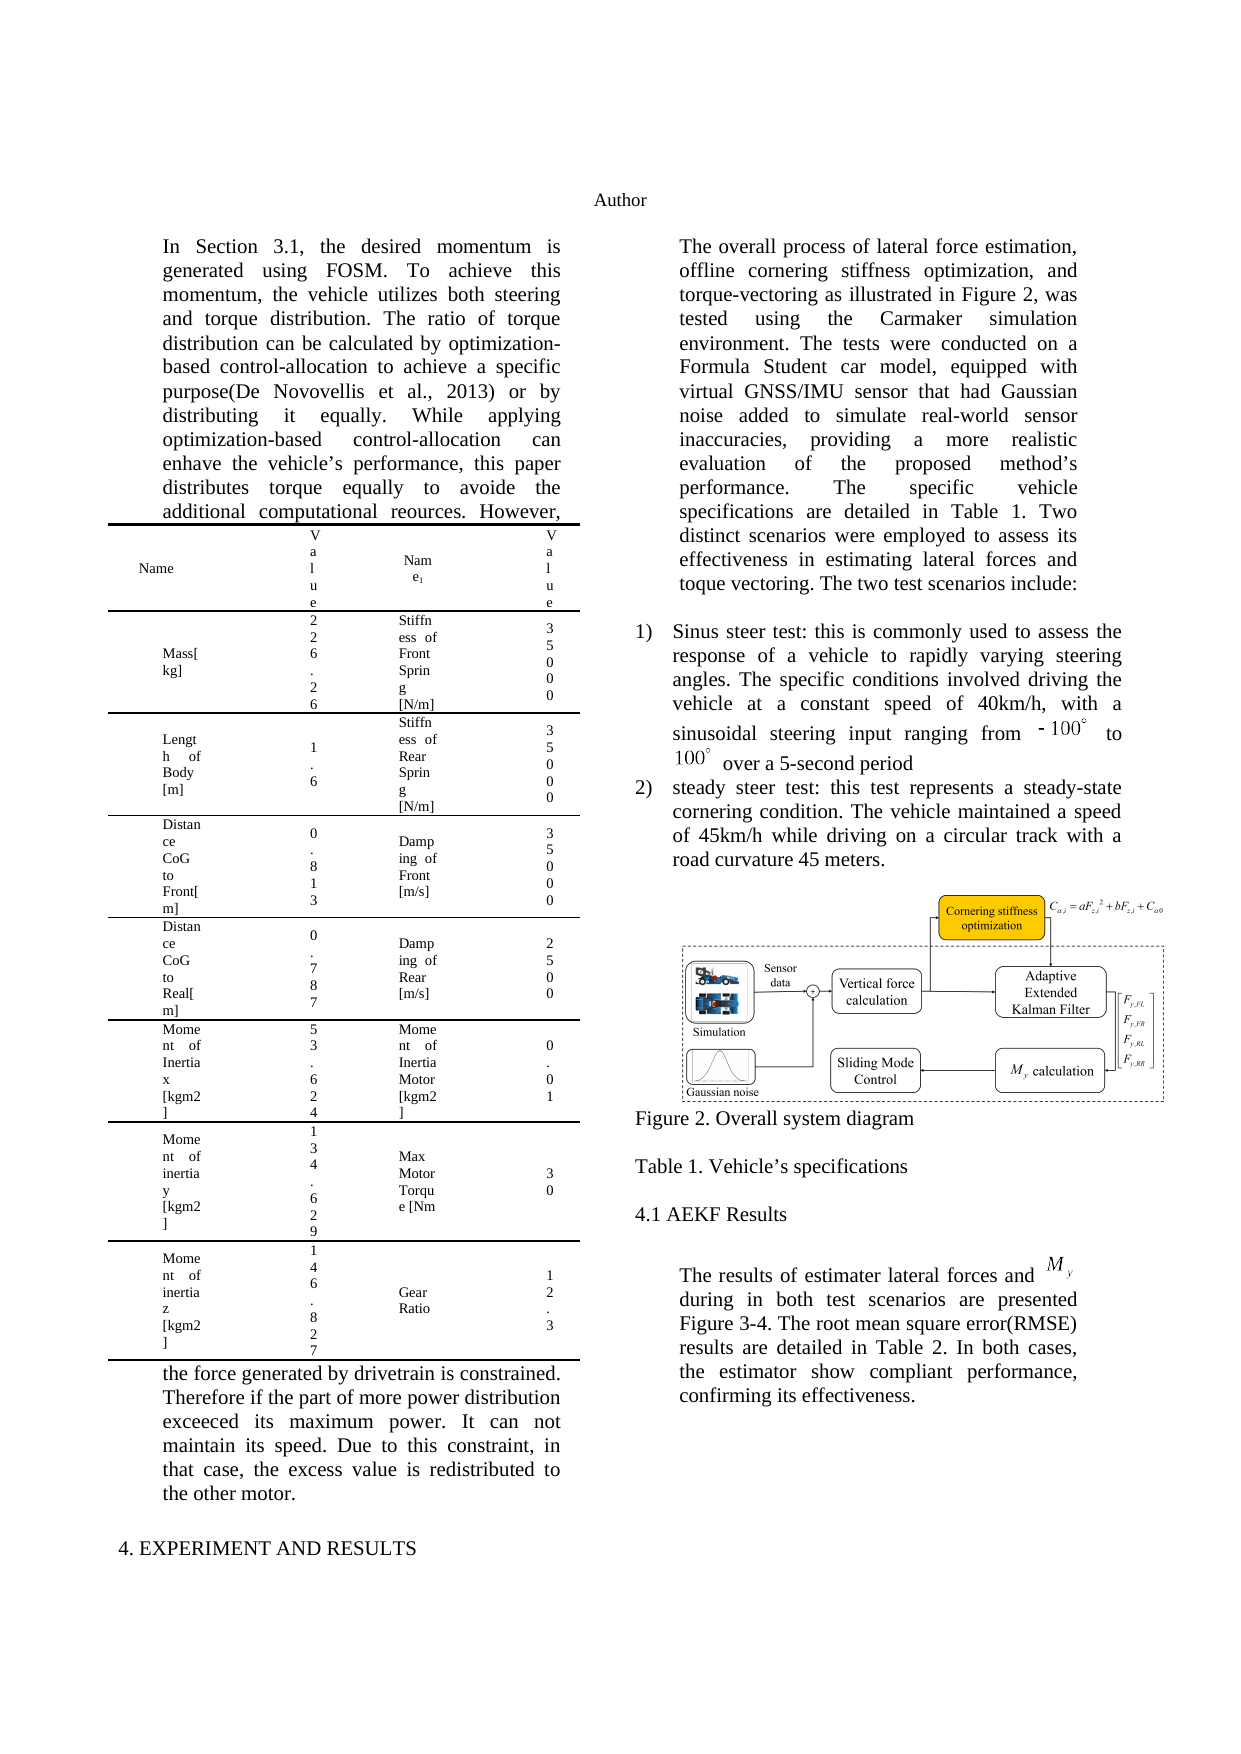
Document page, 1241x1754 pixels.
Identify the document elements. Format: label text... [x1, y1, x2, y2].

table_cell Stiffness of Rear Spring [N/m] [344, 714, 491, 814]
table_cell 2500 [491, 918, 580, 1019]
table_cell 35000 [491, 714, 580, 814]
table_header Name [108, 526, 255, 610]
text 4.1 AEKF Results [635, 1202, 1078, 1226]
table_cell 226.26 [255, 612, 344, 712]
list steady steer test: this test represents a steady-state cornering condition. The vehicle maintained a speed of 45km/h while driving on a circular track with a road curvature 45 meters. [635, 775, 1122, 871]
text Figure 2. Overall system diagram [635, 1106, 1122, 1130]
table_cell Damping of Rear [m/s] [344, 918, 491, 1019]
table_cell 134.629 [255, 1123, 344, 1240]
table_cell Mass[kg] [108, 612, 255, 712]
table_header Value [255, 526, 344, 610]
table_cell Moment of Inertia x [kgm2] [108, 1021, 255, 1121]
table_cell Moment of inertia y [kgm2] [108, 1123, 255, 1240]
table_cell Distance CoG to Front[m] [108, 816, 255, 917]
table_cell Stiffness of Front Spring [N/m] [344, 612, 491, 712]
table_cell 53.624 [255, 1021, 344, 1121]
table_cell 35000 [491, 816, 580, 917]
list Sinus steer test: this is commonly used to assess the response of a vehicle to rapidly varying steering angles. The specific conditions involved driving the vehicle at a constant speed of 40km/h, with a sinusoidal steering input ranging from to over a 5-second period [635, 619, 1122, 775]
table_cell 30 [491, 1123, 580, 1240]
table_cell Damping of Front [m/s] [344, 816, 491, 917]
text In Section 3.1, the desired momentum is generated using FOSM. To achieve this momentum, the vehicle utilizes both steering and torque distribution. The ratio of torque distribution can be calculated by optimization-based control-allocation to achieve a specific purpose(De Novovellis et al., 2013) or by distributing it equally. While applying optimization-based control-allocation can enhave the vehicle’s performance, this paper distributes torque equally to avoide the additional computational reources. However, the force generated by drivetrain is constrained. Therefore if the part of more power distribution exceeced its maximum power. It can not maintain its speed. Due to this constraint, in that case, the excess value is redistributed to the other motor. [162, 1361, 561, 1505]
table_cell Max Motor Torque [Nm [344, 1123, 491, 1240]
table_cell Gear Ratio [344, 1242, 491, 1359]
table_header Name1 [344, 526, 491, 610]
table_cell Moment of Inertia Motor [kgm2] [344, 1021, 491, 1121]
table_header Value [491, 526, 580, 610]
table_cell Length of Body [m] [108, 714, 255, 814]
table_cell 146.827 [255, 1242, 344, 1359]
text Table 1. Vehicle’s specifications [635, 1154, 1122, 1178]
text The overall process of lateral force estimation, offline cornering stiffness optimization, and torque-vectoring as illustrated in Figure 2, was tested using the Carmaker simulation environment. The tests were conducted on a Formula Student car model, equipped with virtual GNSS/IMU sensor that had Gaussian noise added to simulate real-world sensor inaccuracies, providing a more realistic evaluation of the proposed method’s performance. The specific vehicle specifications are detailed in Table 1. Two distinct scenarios were employed to assess its effectiveness in estimating lateral forces and toque vectoring. The two test scenarios include: [679, 234, 1078, 595]
table_cell Distance CoG to Real[m] [108, 918, 255, 1019]
table_cell 35000 [491, 612, 580, 712]
picture [679, 895, 1164, 1106]
text In Section 3.1, the desired momentum is generated using FOSM. To achieve this momentum, the vehicle utilizes both steering and torque distribution. The ratio of torque distribution can be calculated by optimization-based control-allocation to achieve a specific purpose(De Novovellis et al., 2013) or by distributing it equally. While applying optimization-based control-allocation can enhave the vehicle’s performance, this paper distributes torque equally to avoide the additional computational reources. However, the force generated by drivetrain is constrained. Therefore if the part of more power distribution exceeced its maximum power. It can not maintain its speed. Due to this constraint, in that case, the excess value is redistributed to the other motor. [162, 234, 561, 523]
title 4. Experiment and Results [118, 1534, 605, 1559]
table_cell 0.813 [255, 816, 344, 917]
table_cell 0.787 [255, 918, 344, 1019]
table_cell 1.6 [255, 714, 344, 814]
table_cell 0.01 [491, 1021, 580, 1121]
text The results of estimater lateral forces and during in both test scenarios are presented Figure 3-4. The root mean square error(RMSE) results are detailed in Table 2. In both cases, the estimator show compliant performance, confirming its effectiveness. [679, 1250, 1078, 1407]
table_cell Moment of inertia z [kgm2] [108, 1242, 255, 1359]
table_cell 12.3 [491, 1242, 580, 1359]
